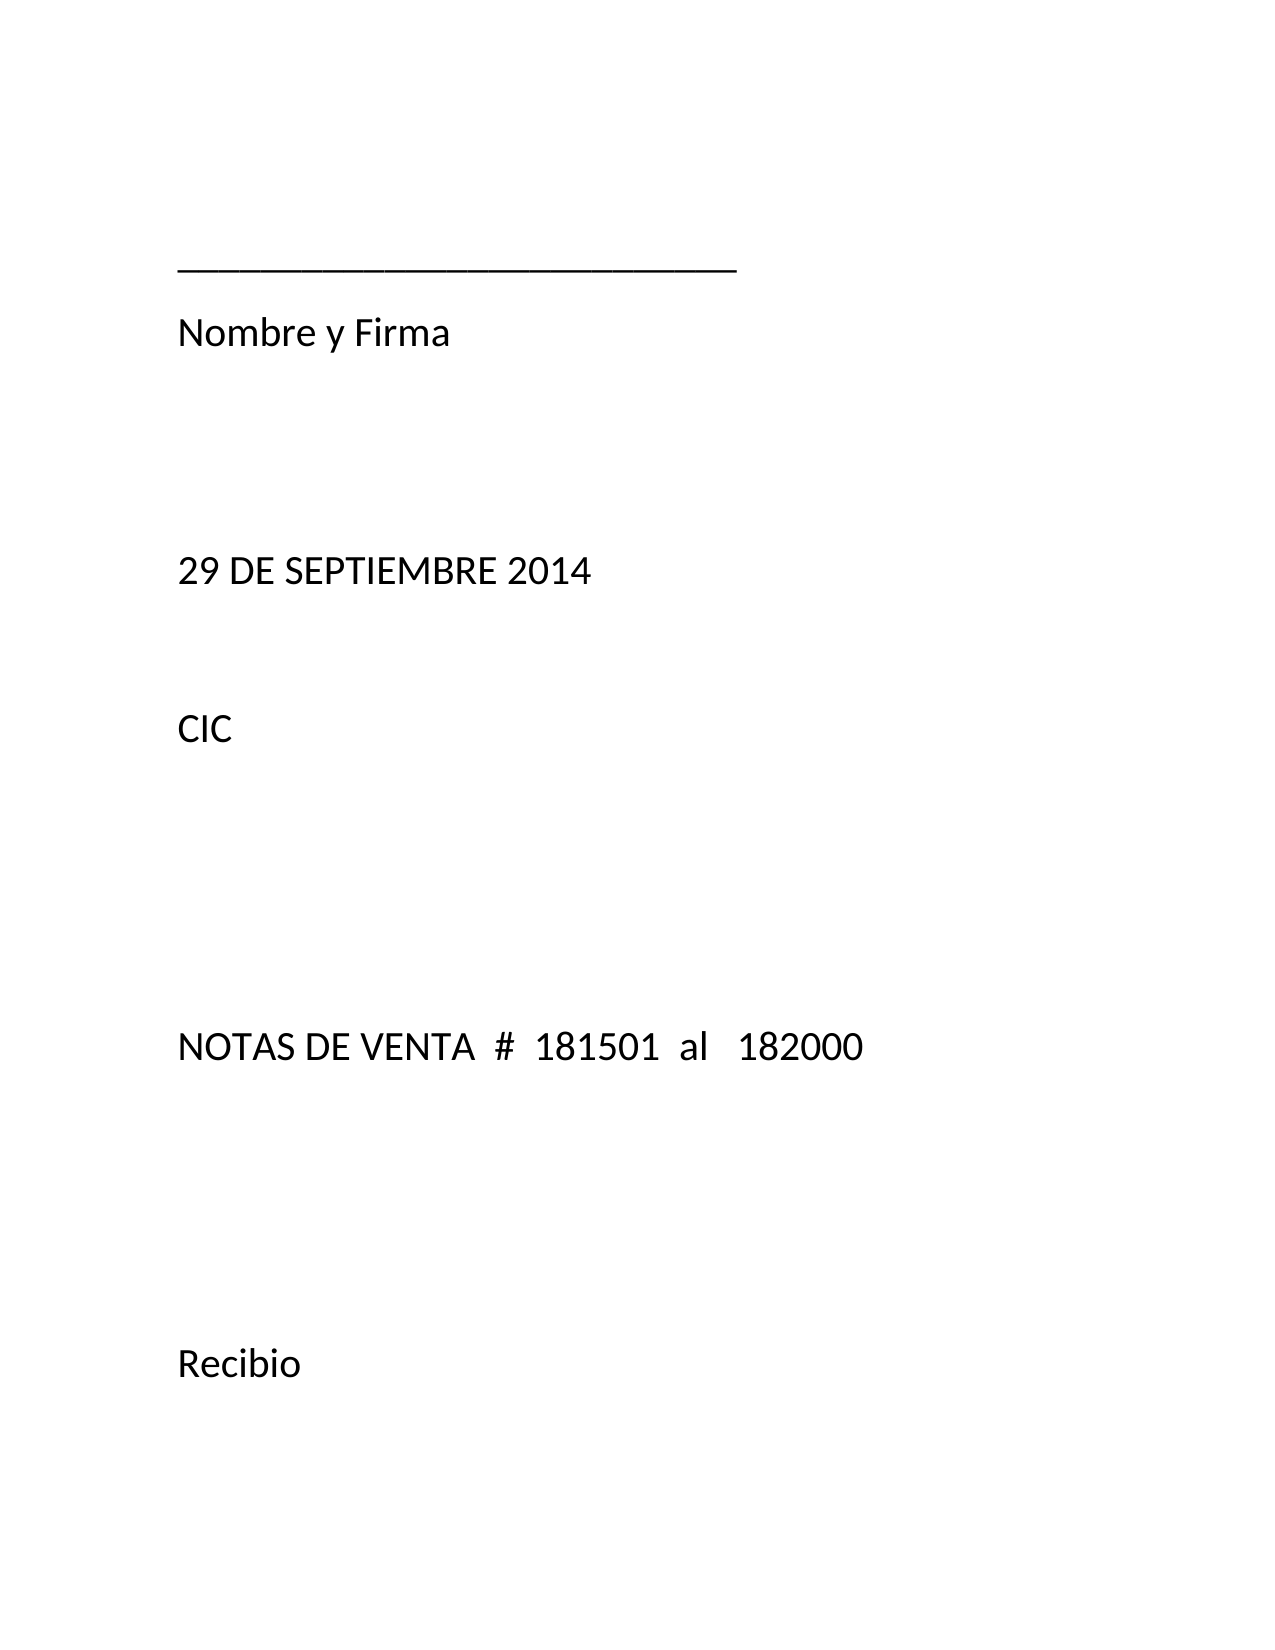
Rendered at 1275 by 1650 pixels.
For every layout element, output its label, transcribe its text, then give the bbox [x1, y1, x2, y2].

text 29 DE SEPTIEMBRE 2014 [177, 544, 1098, 595]
text CIC [177, 702, 1098, 753]
text ___________________________ [177, 227, 1098, 278]
text NOTAS DE VENTA # 181501 al 182000 [177, 1019, 1098, 1070]
text Recibio [177, 1337, 1098, 1387]
text Nombre y Firma [177, 306, 1098, 357]
